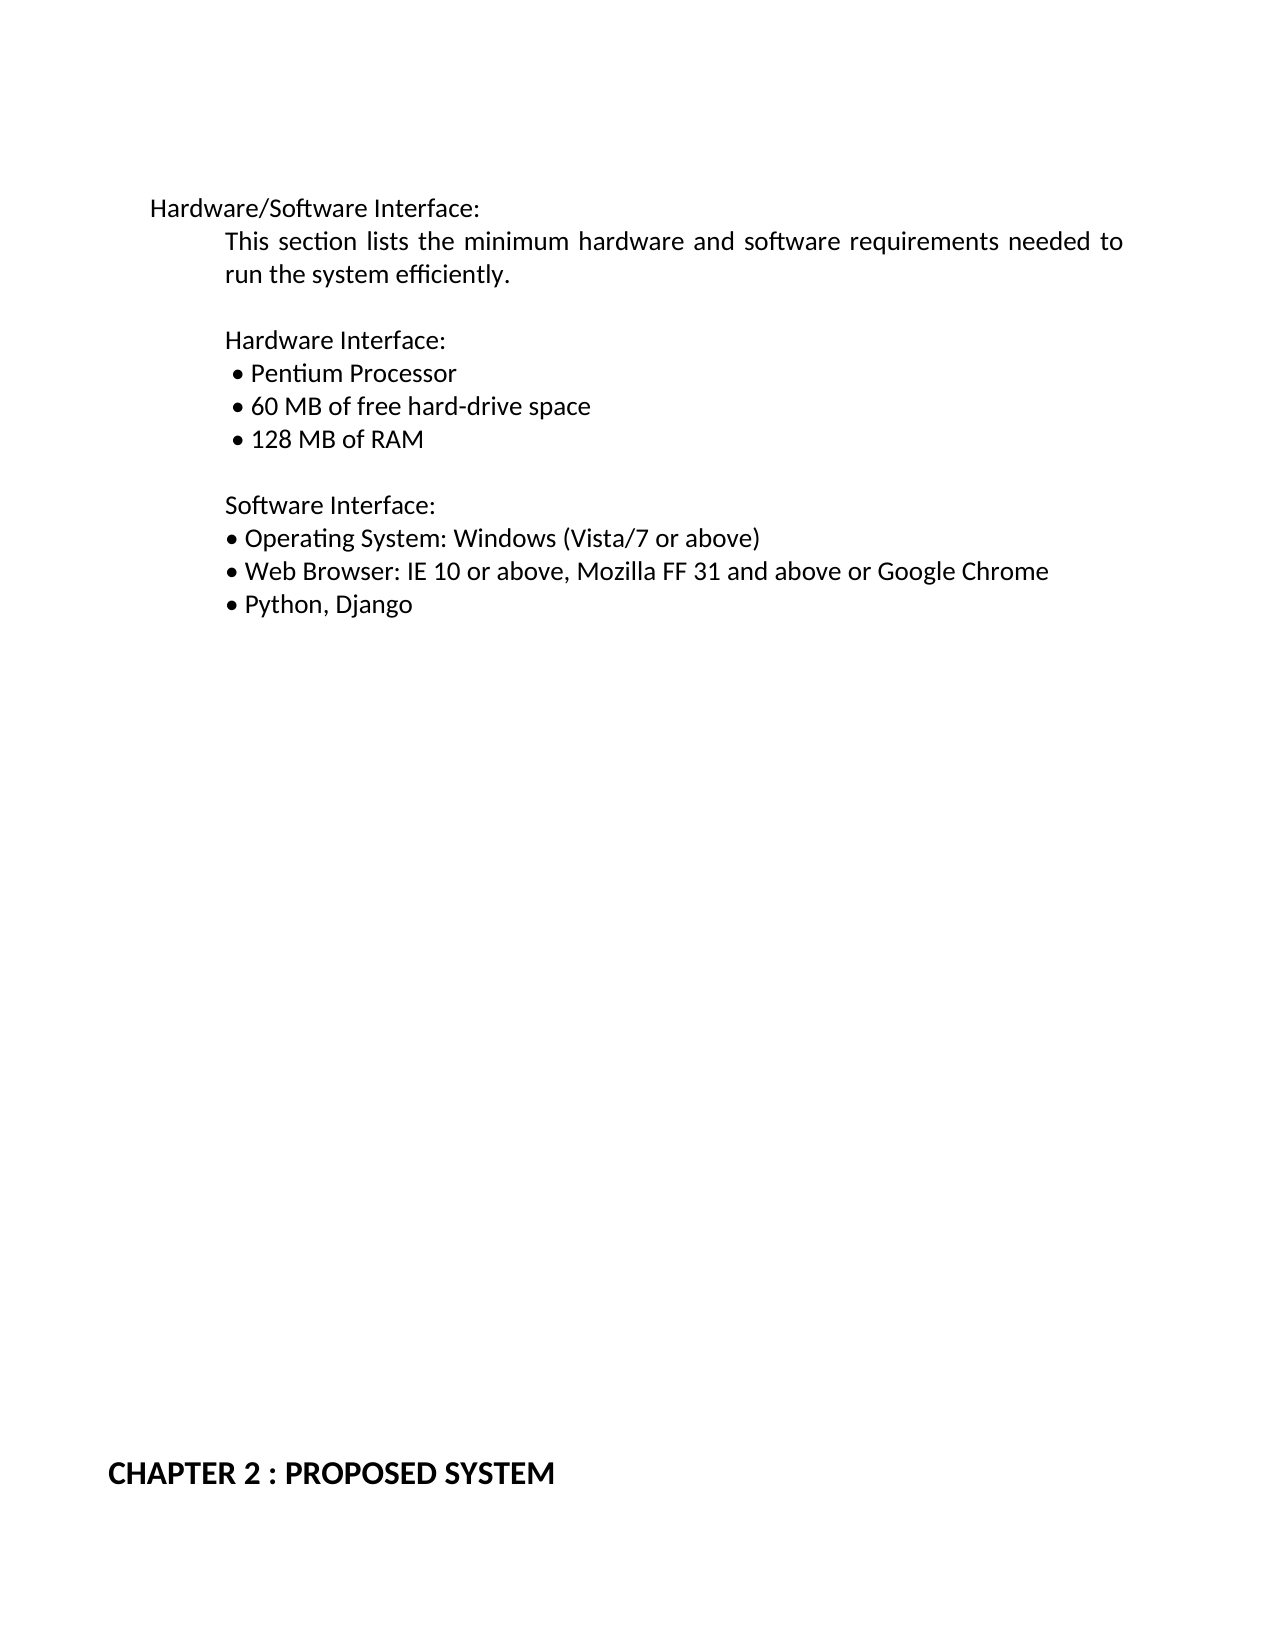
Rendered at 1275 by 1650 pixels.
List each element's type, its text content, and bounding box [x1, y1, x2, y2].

text • Python, Django [225, 587, 1125, 620]
text • Web Browser: IE 10 or above, Mozilla FF 31 and above or Google Chrome [225, 554, 1125, 587]
text CHAPTER 2 : PROPOSED SYSTEM [108, 1452, 1125, 1493]
text • 128 MB of RAM [225, 422, 1125, 455]
text Hardware Interface: [225, 323, 1125, 356]
text • 60 MB of free hard-drive space [225, 389, 1125, 422]
text Hardware/Software Interface: [108, 191, 1125, 224]
text This section lists the minimum hardware and software requirements needed to run the system efficiently. [225, 224, 1125, 290]
text • Pentium Processor [225, 356, 1125, 389]
text Software Interface: [225, 488, 1125, 521]
text • Operating System: Windows (Vista/7 or above) [225, 521, 1125, 554]
